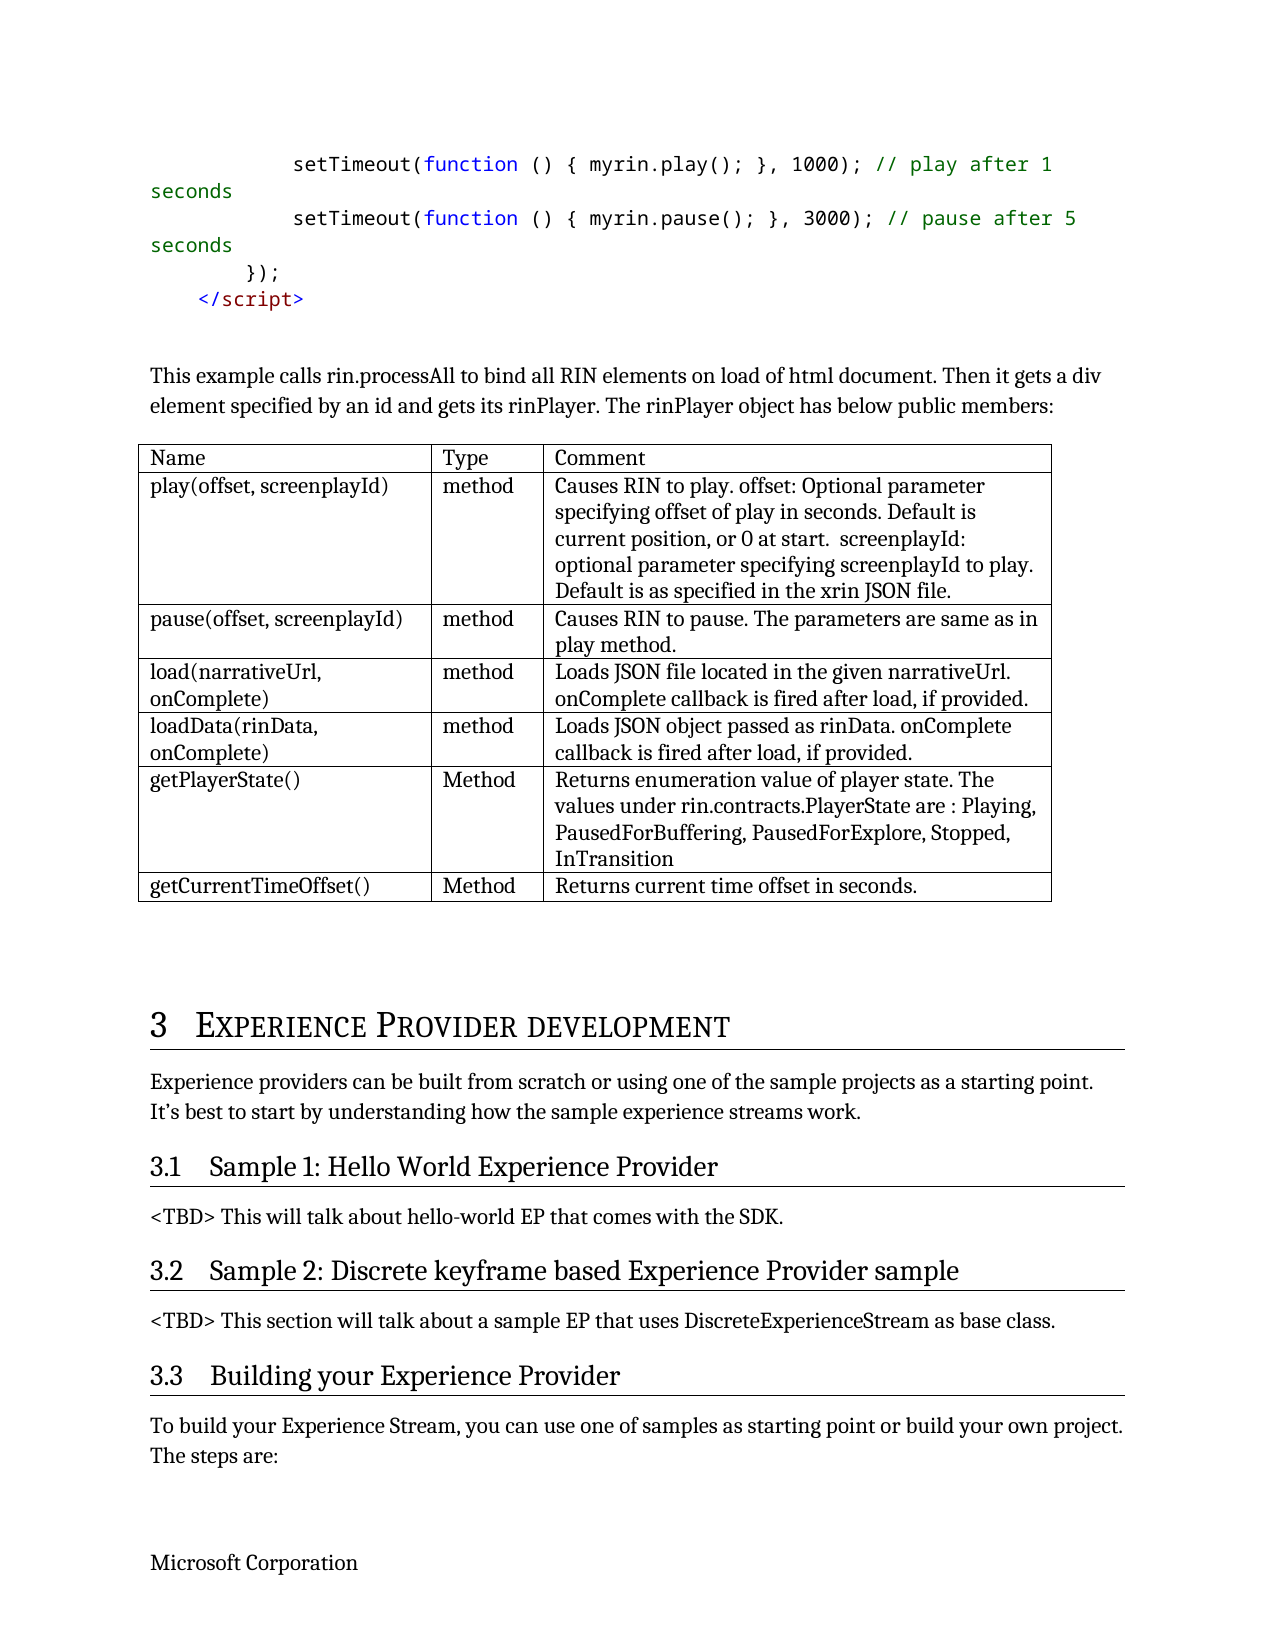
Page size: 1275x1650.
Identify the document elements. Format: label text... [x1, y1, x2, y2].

table_cell Causes RIN to play. offset: Optional parameter specifying offset of play in seconds. Default is current position, or 0 at start. screenplayId: optional parameter specifying screenplayId to play. Default is as specified in the xrin JSON file. [544, 473, 1051, 604]
text }); [150, 258, 1125, 285]
text <TBD> This will talk about hello-world EP that comes with the SDK. [150, 1203, 1125, 1230]
table_cell load(narrativeUrl, onComplete) [139, 659, 431, 712]
table_cell Method [432, 767, 543, 872]
table_cell method [432, 605, 543, 658]
table_header Type [432, 445, 543, 472]
table_cell play(offset, screenplayId) [139, 473, 431, 604]
table_cell Method [432, 873, 543, 901]
table_cell method [432, 473, 543, 604]
table_cell Causes RIN to pause. The parameters are same as in play method. [544, 605, 1051, 658]
table_cell method [432, 713, 543, 766]
text setTimeout(function () { myrin.pause(); }, 3000); // pause after 5 seconds [150, 204, 1125, 258]
subtitle Experience Provider development [150, 1004, 1125, 1049]
table_cell Returns current time offset in seconds. [544, 873, 1051, 901]
table_cell Loads JSON object passed as rinData. onComplete callback is fired after load, if provided. [544, 713, 1051, 766]
table_header Comment [544, 445, 1051, 472]
table_cell getPlayerState() [139, 767, 431, 872]
subtitle Sample 1: Hello World Experience Provider [150, 1150, 1125, 1186]
text setTimeout(function () { myrin.play(); }, 1000); // play after 1 seconds [150, 150, 1125, 204]
text This example calls rin.processAll to bind all RIN elements on load of html document. Then it gets a div element specified by an id and gets its rinPlayer. The rinPlayer object has below public members: [150, 363, 1125, 419]
table_cell method [432, 659, 543, 712]
table_cell loadData(rinData, onComplete) [139, 713, 431, 766]
subtitle Sample 2: Discrete keyframe based Experience Provider sample [150, 1254, 1125, 1290]
table_header Name [139, 445, 431, 472]
text <TBD> This section will talk about a sample EP that uses DiscreteExperienceStream as base class. [150, 1308, 1125, 1334]
text Experience providers can be built from scratch or using one of the sample projects as a starting point. It’s best to start by understanding how the sample experience streams work. [150, 1069, 1125, 1125]
subtitle Building your Experience Provider [150, 1359, 1125, 1395]
table_cell pause(offset, screenplayId) [139, 605, 431, 658]
table_cell Returns enumeration value of player state. The values under rin.contracts.PlayerState are : Playing, PausedForBuffering, PausedForExplore, Stopped, InTransition [544, 767, 1051, 872]
text </script> [150, 285, 1125, 312]
table_cell getCurrentTimeOffset() [139, 873, 431, 901]
table_cell Loads JSON file located in the given narrativeUrl. onComplete callback is fired after load, if provided. [544, 659, 1051, 712]
text To build your Experience Stream, you can use one of samples as starting point or build your own project. The steps are: [150, 1412, 1125, 1469]
